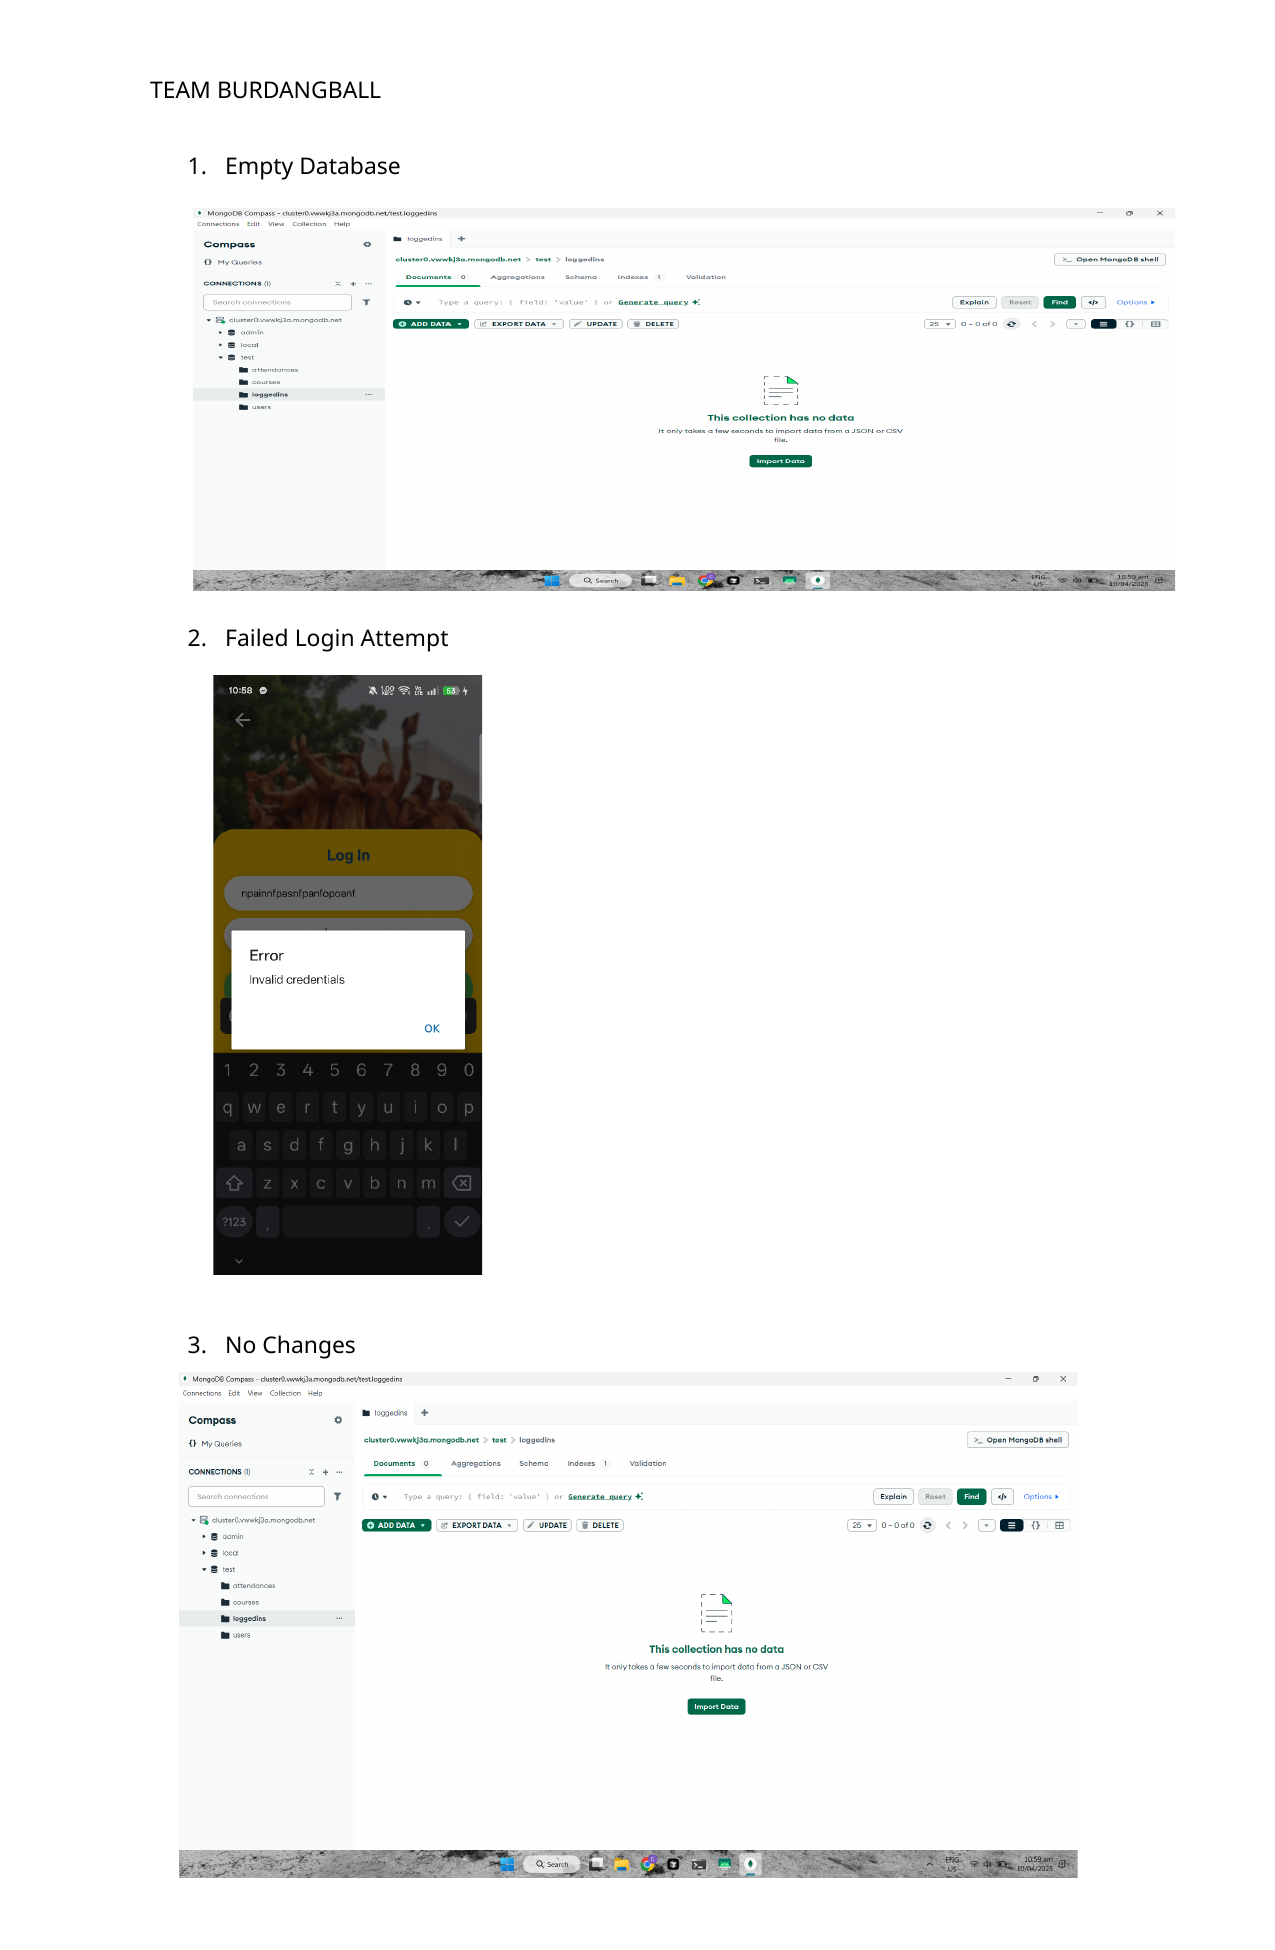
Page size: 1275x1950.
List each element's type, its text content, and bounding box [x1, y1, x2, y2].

picture [213, 675, 483, 1275]
list Failed Login Attempt [187, 622, 1125, 653]
picture [193, 208, 1175, 591]
picture [179, 1372, 1078, 1878]
list No Changes [187, 1329, 1125, 1360]
list Empty Database [187, 150, 1125, 181]
